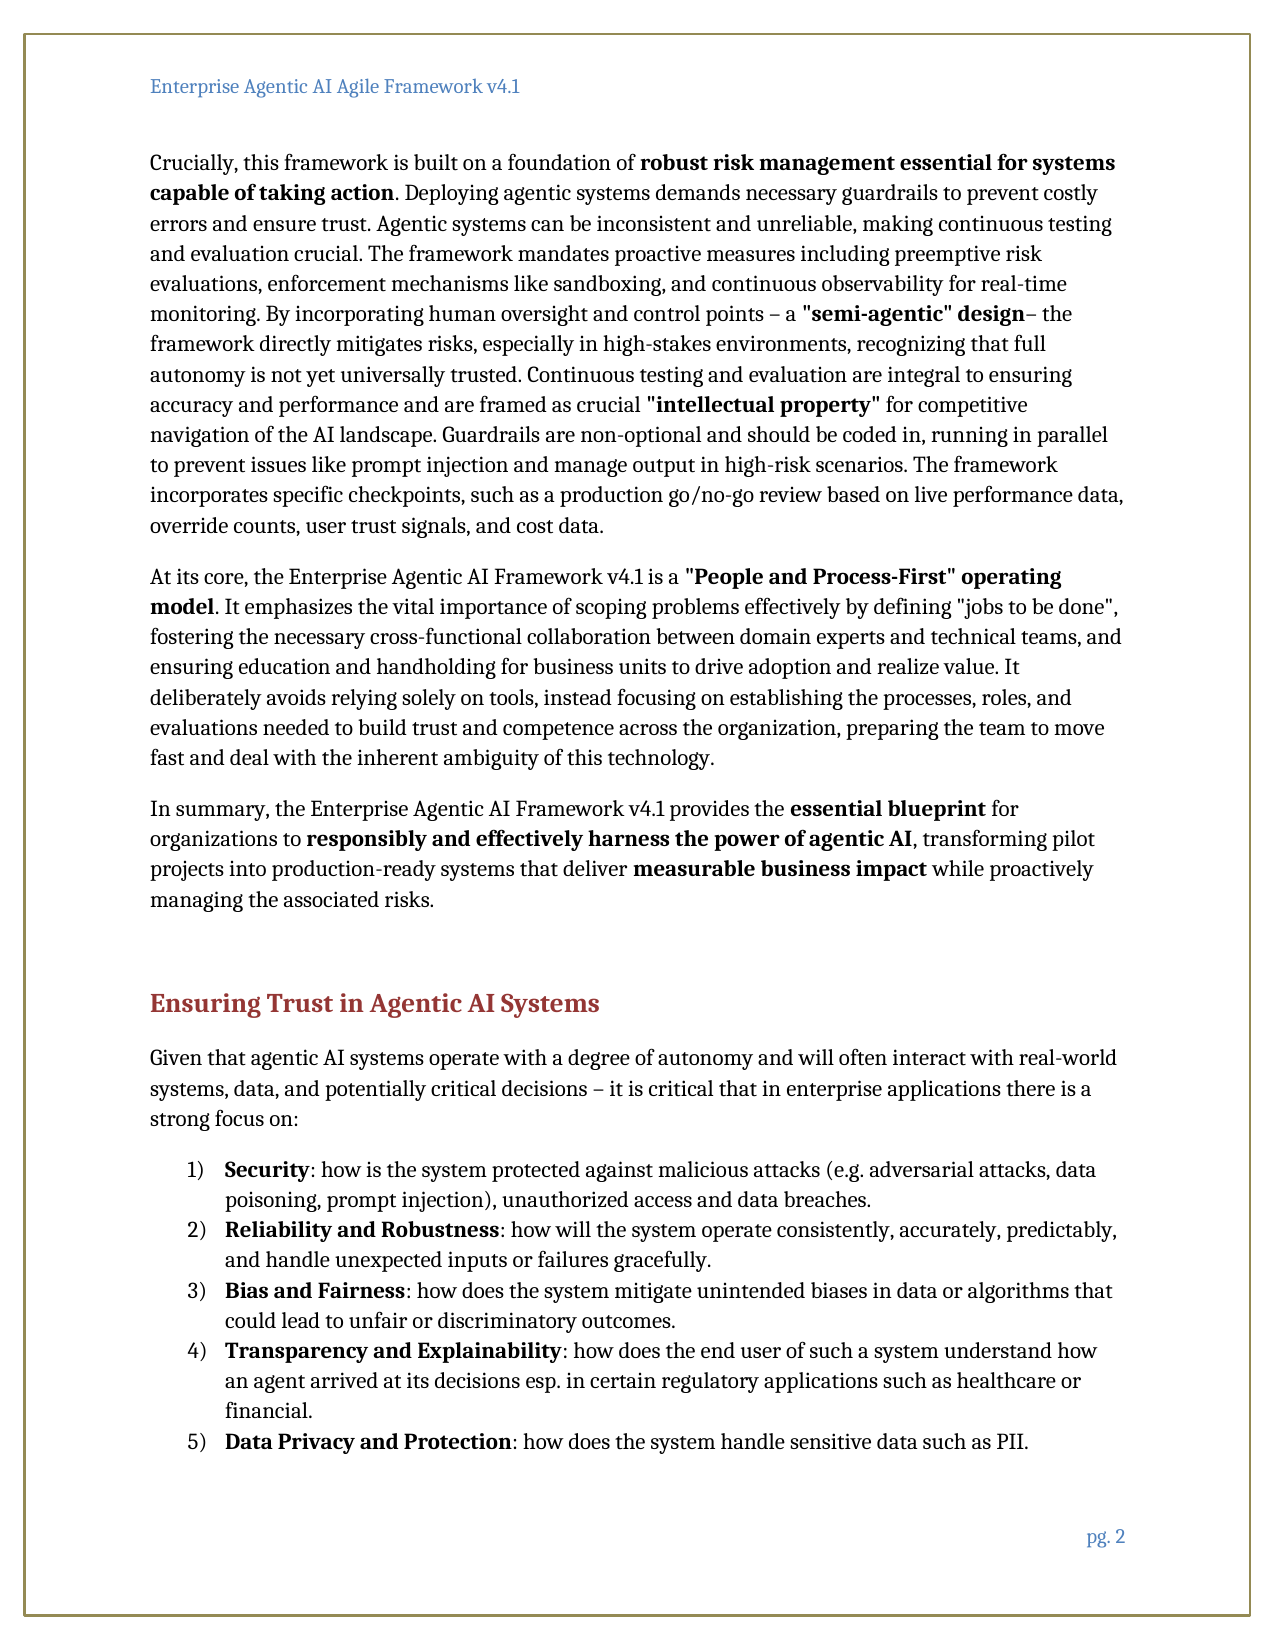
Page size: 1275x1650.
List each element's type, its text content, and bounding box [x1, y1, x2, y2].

list Bias and Fairness: how does the system mitigate unintended biases in data or algorithms that could lead to unfair or discriminatory outcomes. [187, 1277, 1125, 1334]
text Crucially, this framework is built on a foundation of robust risk management essential for systems capable of taking action. Deploying agentic systems demands necessary guardrails to prevent costly errors and ensure trust. Agentic systems can be inconsistent and unreliable, making continuous testing and evaluation crucial. The framework mandates proactive measures including preemptive risk evaluations, enforcement mechanisms like sandboxing, and continuous observability for real-time monitoring. By incorporating human oversight and control points – a "semi-agentic" design– the framework directly mitigates risks, especially in high-stakes environments, recognizing that full autonomy is not yet universally trusted. Continuous testing and evaluation are integral to ensuring accuracy and performance and are framed as crucial "intellectual property" for competitive navigation of the AI landscape. Guardrails are non-optional and should be coded in, running in parallel to prevent issues like prompt injection and manage output in high-risk scenarios. The framework incorporates specific checkpoints, such as a production go/no-go review based on live performance data, override counts, user trust signals, and cost data. [150, 150, 1125, 539]
text In summary, the Enterprise Agentic AI Framework v4.1 provides the essential blueprint for organizations to responsibly and effectively harness the power of agentic AI, transforming pilot projects into production-ready systems that deliver measurable business impact while proactively managing the associated risks. [150, 796, 1125, 913]
list Transparency and Explainability: how does the end user of such a system understand how an agent arrived at its decisions esp. in certain regulatory applications such as healthcare or financial. [187, 1338, 1125, 1424]
list Reliability and Robustness: how will the system operate consistently, accurately, predictably, and handle unexpected inputs or failures gracefully. [187, 1217, 1125, 1273]
text Ensuring Trust in Agentic AI Systems [150, 988, 1125, 1020]
list Data Privacy and Protection: how does the system handle sensitive data such as PII. [187, 1428, 1125, 1455]
list Security: how is the system protected against malicious attacks (e.g. adversarial attacks, data poisoning, prompt injection), unauthorized access and data breaches. [187, 1157, 1125, 1213]
text Given that agentic AI systems operate with a degree of autonomy and will often interact with real-world systems, data, and potentially critical decisions – it is critical that in enterprise applications there is a strong focus on: [150, 1045, 1125, 1132]
text At its core, the Enterprise Agentic AI Framework v4.1 is a "People and Process-First" operating model. It emphasizes the vital importance of scoping problems effectively by defining "jobs to be done", fostering the necessary cross-functional collaboration between domain experts and technical teams, and ensuring education and handholding for business units to drive adoption and realize value. It deliberately avoids relying solely on tools, instead focusing on establishing the processes, roles, and evaluations needed to build trust and competence across the organization, preparing the team to move fast and deal with the inherent ambiguity of this technology. [150, 563, 1125, 771]
